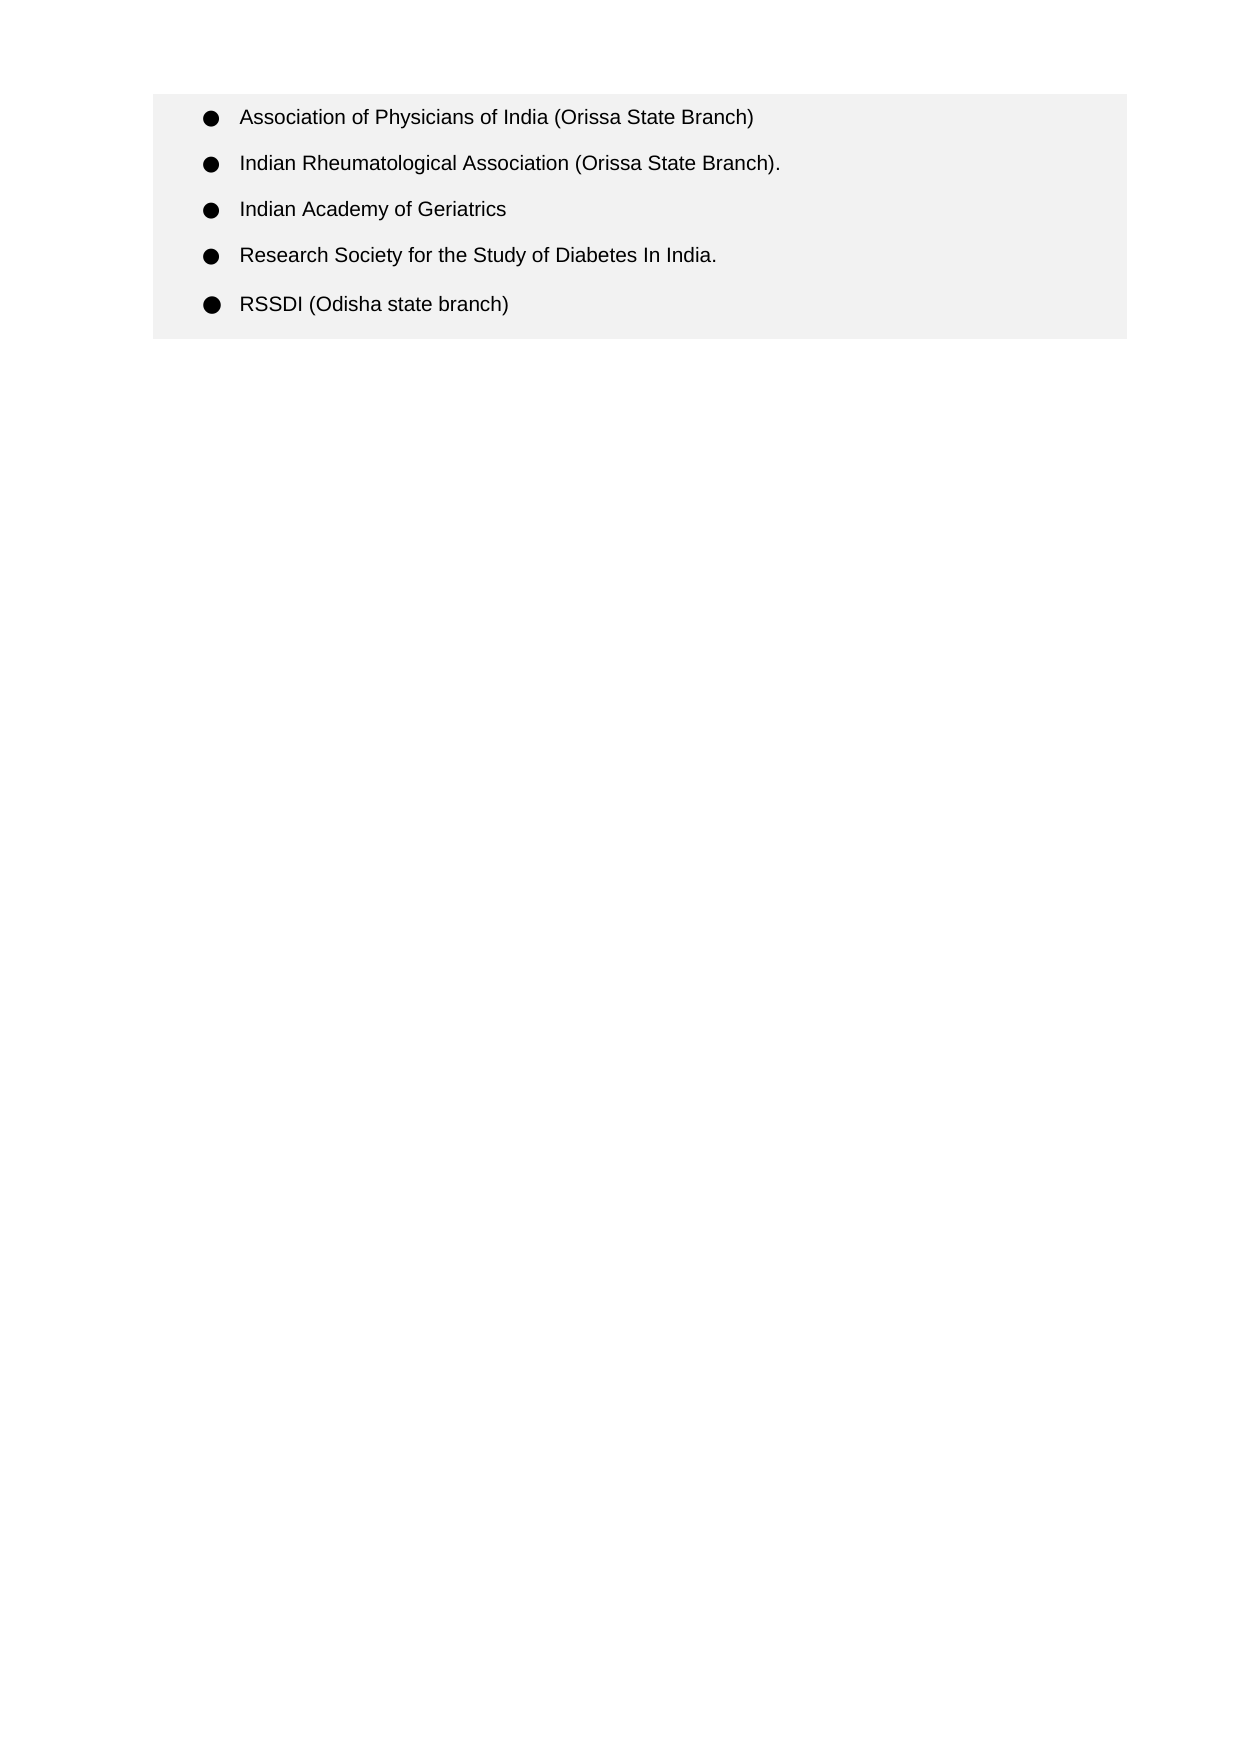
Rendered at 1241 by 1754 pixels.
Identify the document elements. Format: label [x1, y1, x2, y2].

table_cell [153, 94, 1127, 339]
